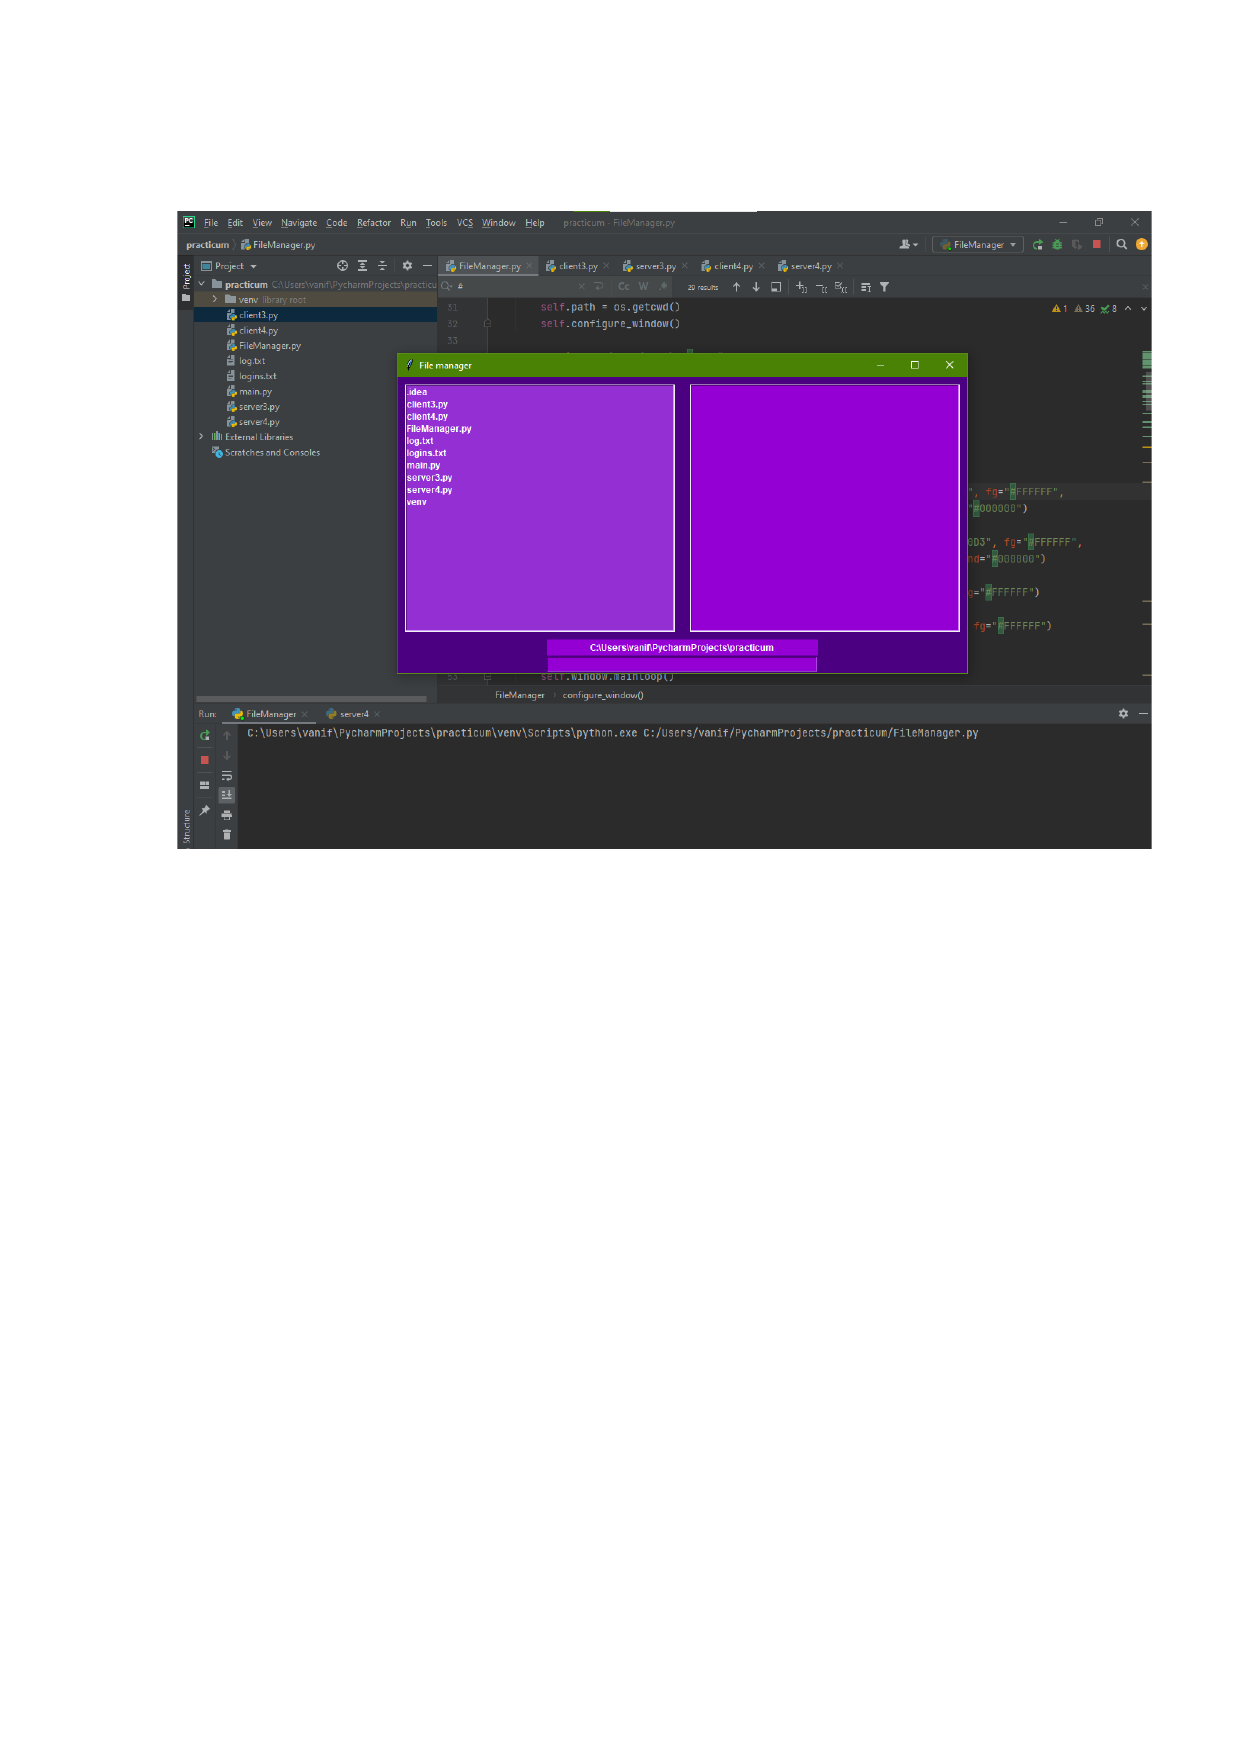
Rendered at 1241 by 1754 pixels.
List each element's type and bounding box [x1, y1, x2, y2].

picture [177, 211, 1152, 849]
